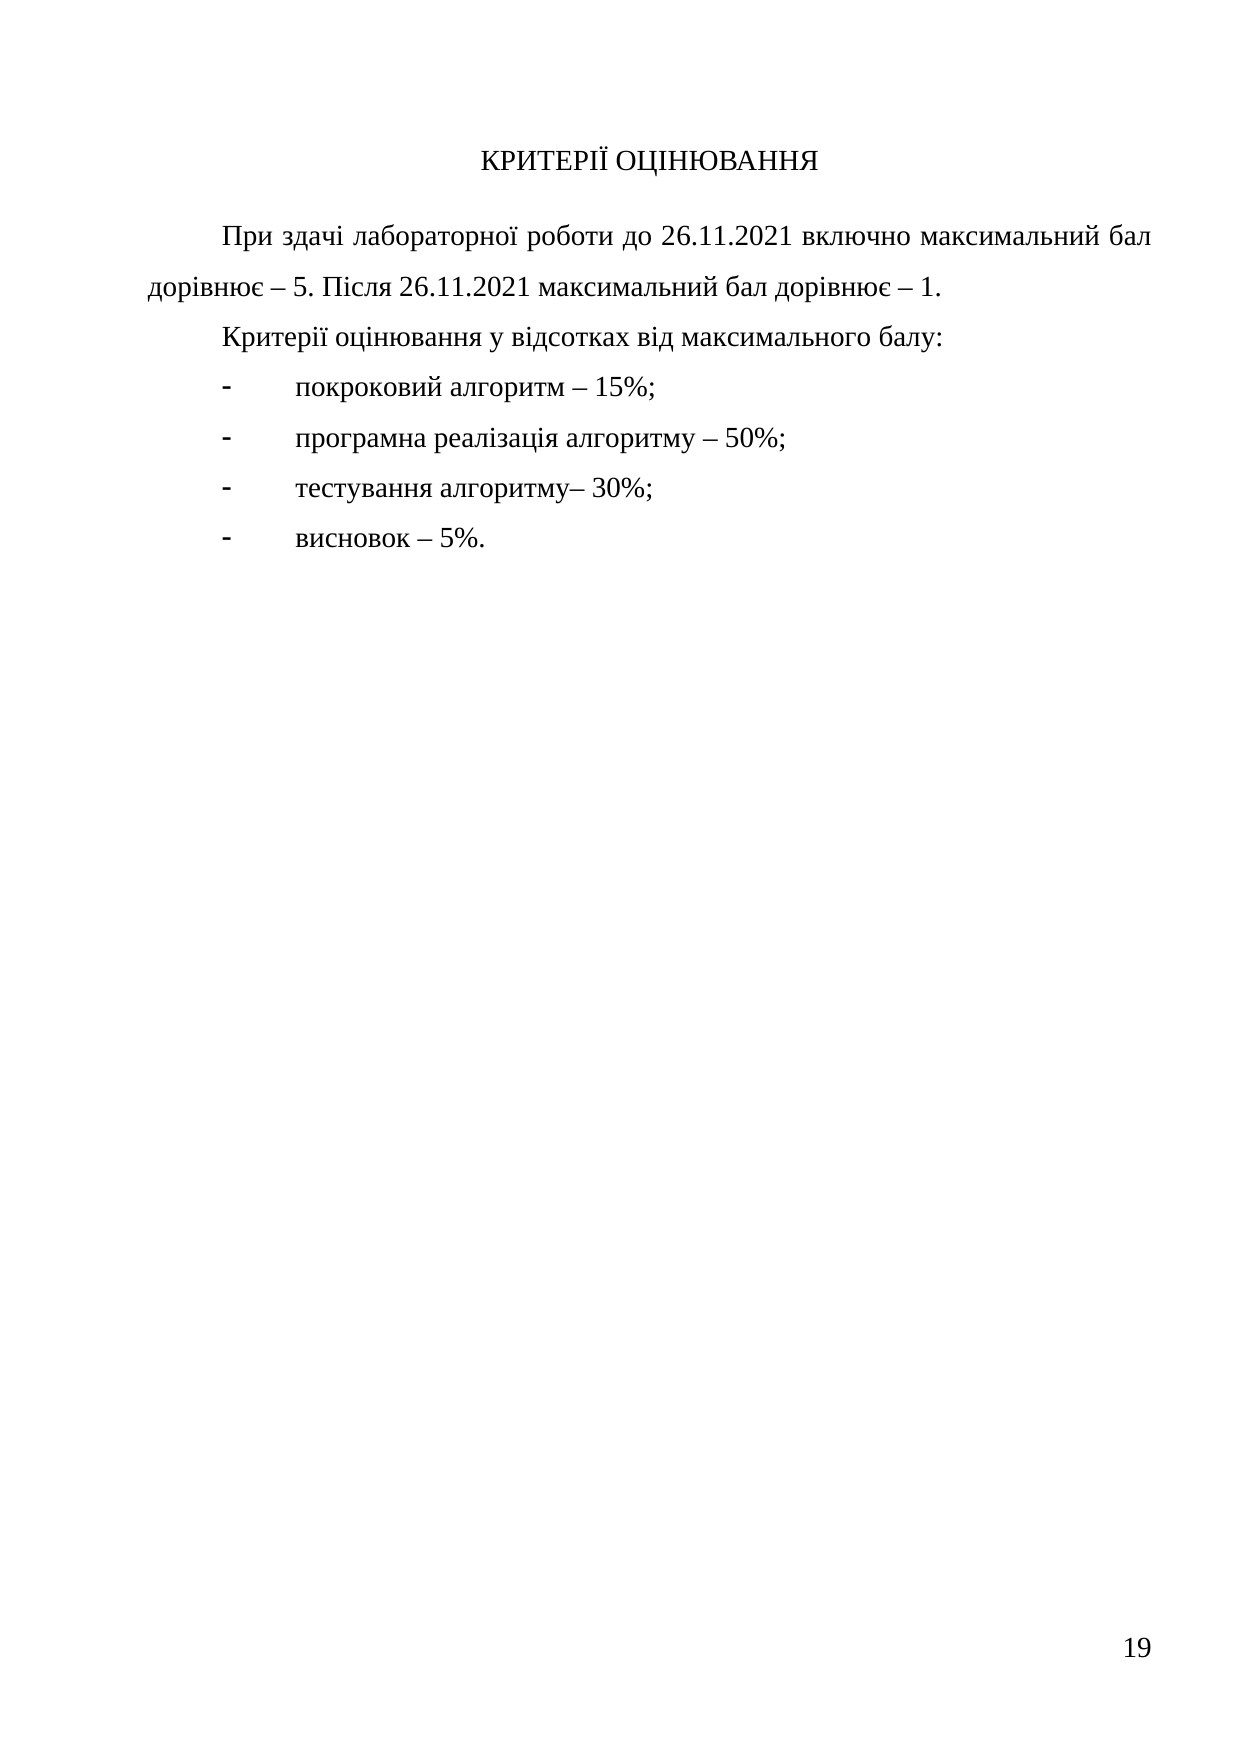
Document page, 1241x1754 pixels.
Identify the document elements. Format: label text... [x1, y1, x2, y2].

list тестування алгоритму– 30%; [222, 470, 1152, 504]
list висновок – 5%. [222, 521, 1152, 554]
text Критерії оцінювання у відсотках від максимального балу: [148, 319, 1152, 353]
list програмна реалізація алгоритму – 50%; [222, 420, 1152, 453]
text При здачі лабораторної роботи до 26.11.2021 включно максимальний бал дорівнює – 5. Після 26.11.2021 максимальний бал дорівнює – 1. [148, 218, 1152, 302]
list покроковий алгоритм – 15%; [222, 369, 1152, 403]
text Критерії оцінювання [148, 143, 1152, 177]
